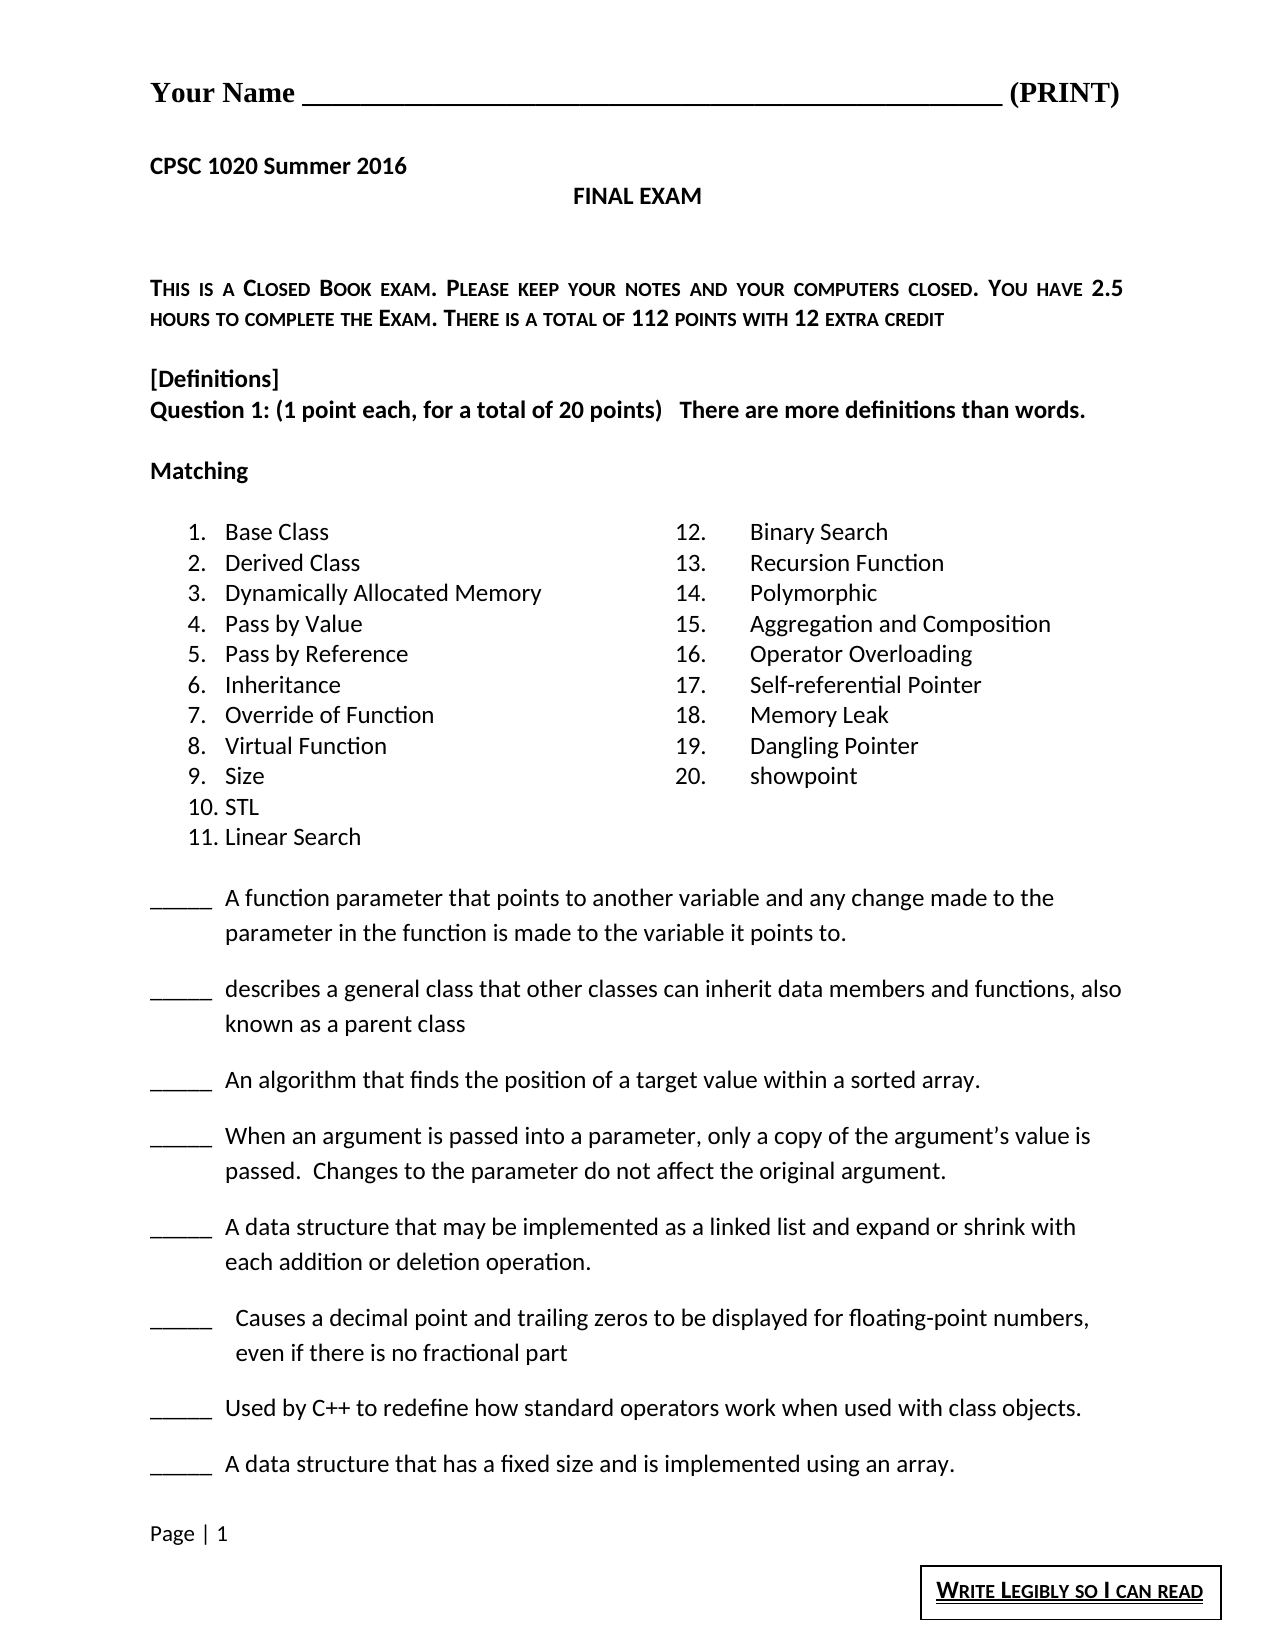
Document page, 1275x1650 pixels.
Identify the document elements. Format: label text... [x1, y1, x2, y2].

list Inheritance 17. Self-referential Pointer [187, 669, 1125, 699]
list Override of Function 18. Memory Leak [187, 699, 1125, 730]
text _____ Used by C++ to redefine how standard operators work when used with class objects. [150, 1392, 1125, 1423]
list Base Class 12. Binary Search [187, 516, 1125, 547]
text _____ A data structure that has a fixed size and is implemented using an array. [150, 1448, 1125, 1479]
text _____ A function parameter that points to another variable and any change made to the parameter in the function is made to the variable it points to. [150, 882, 1125, 948]
list Pass by Reference 16. Operator Overloading [187, 638, 1125, 669]
text Matching [150, 455, 1125, 486]
text FINAL EXAM [150, 181, 1125, 211]
list Size 20. showpoint [187, 760, 1125, 791]
list Derived Class 13. Recursion Function [187, 547, 1125, 577]
text This is a Closed Book exam. Please keep your notes and your computers closed. You have 2.5 hours to complete the Exam. There is a total of 112 points with 12 extra credit [150, 272, 1125, 333]
list Dynamically Allocated Memory 14. Polymorphic [187, 577, 1125, 608]
text _____ When an argument is passed into a parameter, only a copy of the argument’s value is passed. Changes to the parameter do not affect the original argument. [150, 1120, 1125, 1186]
list Pass by Value 15. Aggregation and Composition [187, 608, 1125, 638]
text CPSC 1020 Summer 2016 [150, 150, 1125, 181]
text Question 1: (1 point each, for a total of 20 points) There are more definitions than words. [150, 394, 1125, 425]
list STL [187, 791, 1125, 821]
text _____ An algorithm that finds the position of a target value within a sorted array. [150, 1064, 1125, 1095]
text _____ describes a general class that other classes can inherit data members and functions, also known as a parent class [150, 973, 1125, 1039]
text _____ Causes a decimal point and trailing zeros to be displayed for floating-point numbers, even if there is no fractional part [150, 1302, 1125, 1367]
list Linear Search [187, 821, 1125, 852]
text _____ A data structure that may be implemented as a linked list and expand or shrink with each addition or deletion operation. [150, 1211, 1125, 1276]
text [Definitions] [150, 364, 1125, 394]
list Virtual Function 19. Dangling Pointer [187, 730, 1125, 760]
